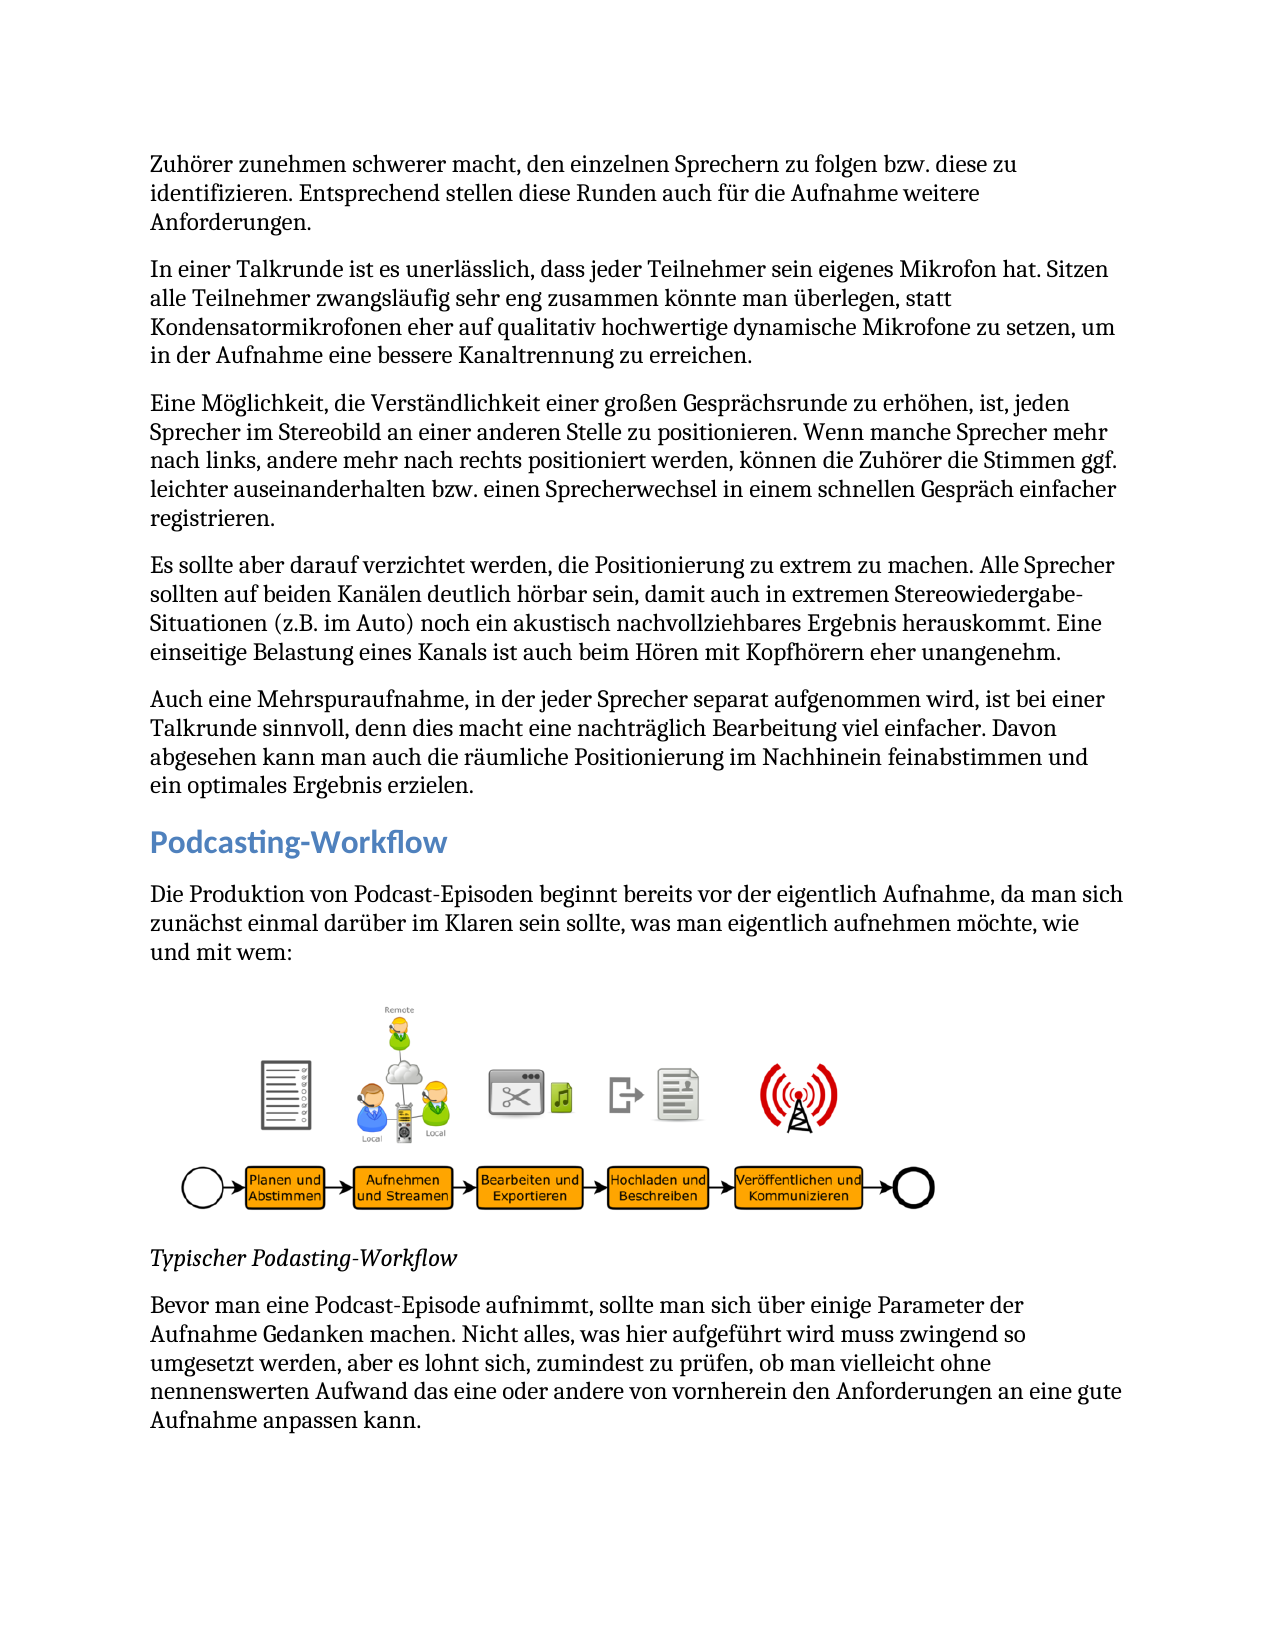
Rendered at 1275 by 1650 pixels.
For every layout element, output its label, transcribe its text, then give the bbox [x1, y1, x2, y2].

subtitle Podcasting-Workflow [150, 821, 1125, 862]
text Die Produktion von Podcast-Episoden beginnt bereits vor der eigentlich Aufnahme, da man sich zunächst einmal darüber im Klaren sein sollte, was man eigentlich aufnehmen möchte, wie und mit wem: [150, 880, 1125, 967]
text Typischer Podasting-Workflow [150, 1243, 1125, 1272]
text In einer Talkrunde ist es unerlässlich, dass jeder Teilnehmer sein eigenes Mikrofon hat. Sitzen alle Teilnehmer zwangsläufig sehr eng zusammen könnte man überlegen, statt Kondensatormikrofonen eher auf qualitativ hochwertige dynamische Mikrofone zu setzen, um in der Aufnahme eine bessere Kanaltrennung zu erreichen. [150, 255, 1125, 370]
text Eine Möglichkeit, die Verständlichkeit einer großen Gesprächsrunde zu erhöhen, ist, jeden Sprecher im Stereobild an einer anderen Stelle zu positionieren. Wenn manche Sprecher mehr nach links, andere mehr nach rechts positioniert werden, können die Zuhörer die Stimmen ggf. leichter auseinanderhalten bzw. einen Sprecherwechsel in einem schnellen Gespräch einfacher registrieren. [150, 389, 1125, 532]
text Bevor man eine Podcast-Episode aufnimmt, sollte man sich über einige Parameter der Aufnahme Gedanken machen. Nicht alles, was hier aufgeführt wird muss zwingend so umgesetzt werden, aber es lohnt sich, zumindest zu prüfen, ob man vielleicht ohne nennenswerten Aufwand das eine oder andere von vornherein den Anforderungen an eine gute Aufnahme anpassen kann. [150, 1291, 1125, 1435]
picture [168, 985, 941, 1223]
text Es sollte aber darauf verzichtet werden, die Positionierung zu extrem zu machen. Alle Sprecher sollten auf beiden Kanälen deutlich hörbar sein, damit auch in extremen Stereowiedergabe-Situationen (z.B. im Auto) noch ein akustisch nachvollziehbares Ergebnis herauskommt. Eine einseitige Belastung eines Kanals ist auch beim Hören mit Kopfhörern eher unangenehm. [150, 551, 1125, 666]
text Auch eine Mehrspuraufnahme, in der jeder Sprecher separat aufgenommen wird, ist bei einer Talkrunde sinnvoll, denn dies macht eine nachträglich Bearbeitung viel einfacher. Davon abgesehen kann man auch die räumliche Positionierung im Nachhinein feinabstimmen und ein optimales Ergebnis erzielen. [150, 685, 1125, 800]
